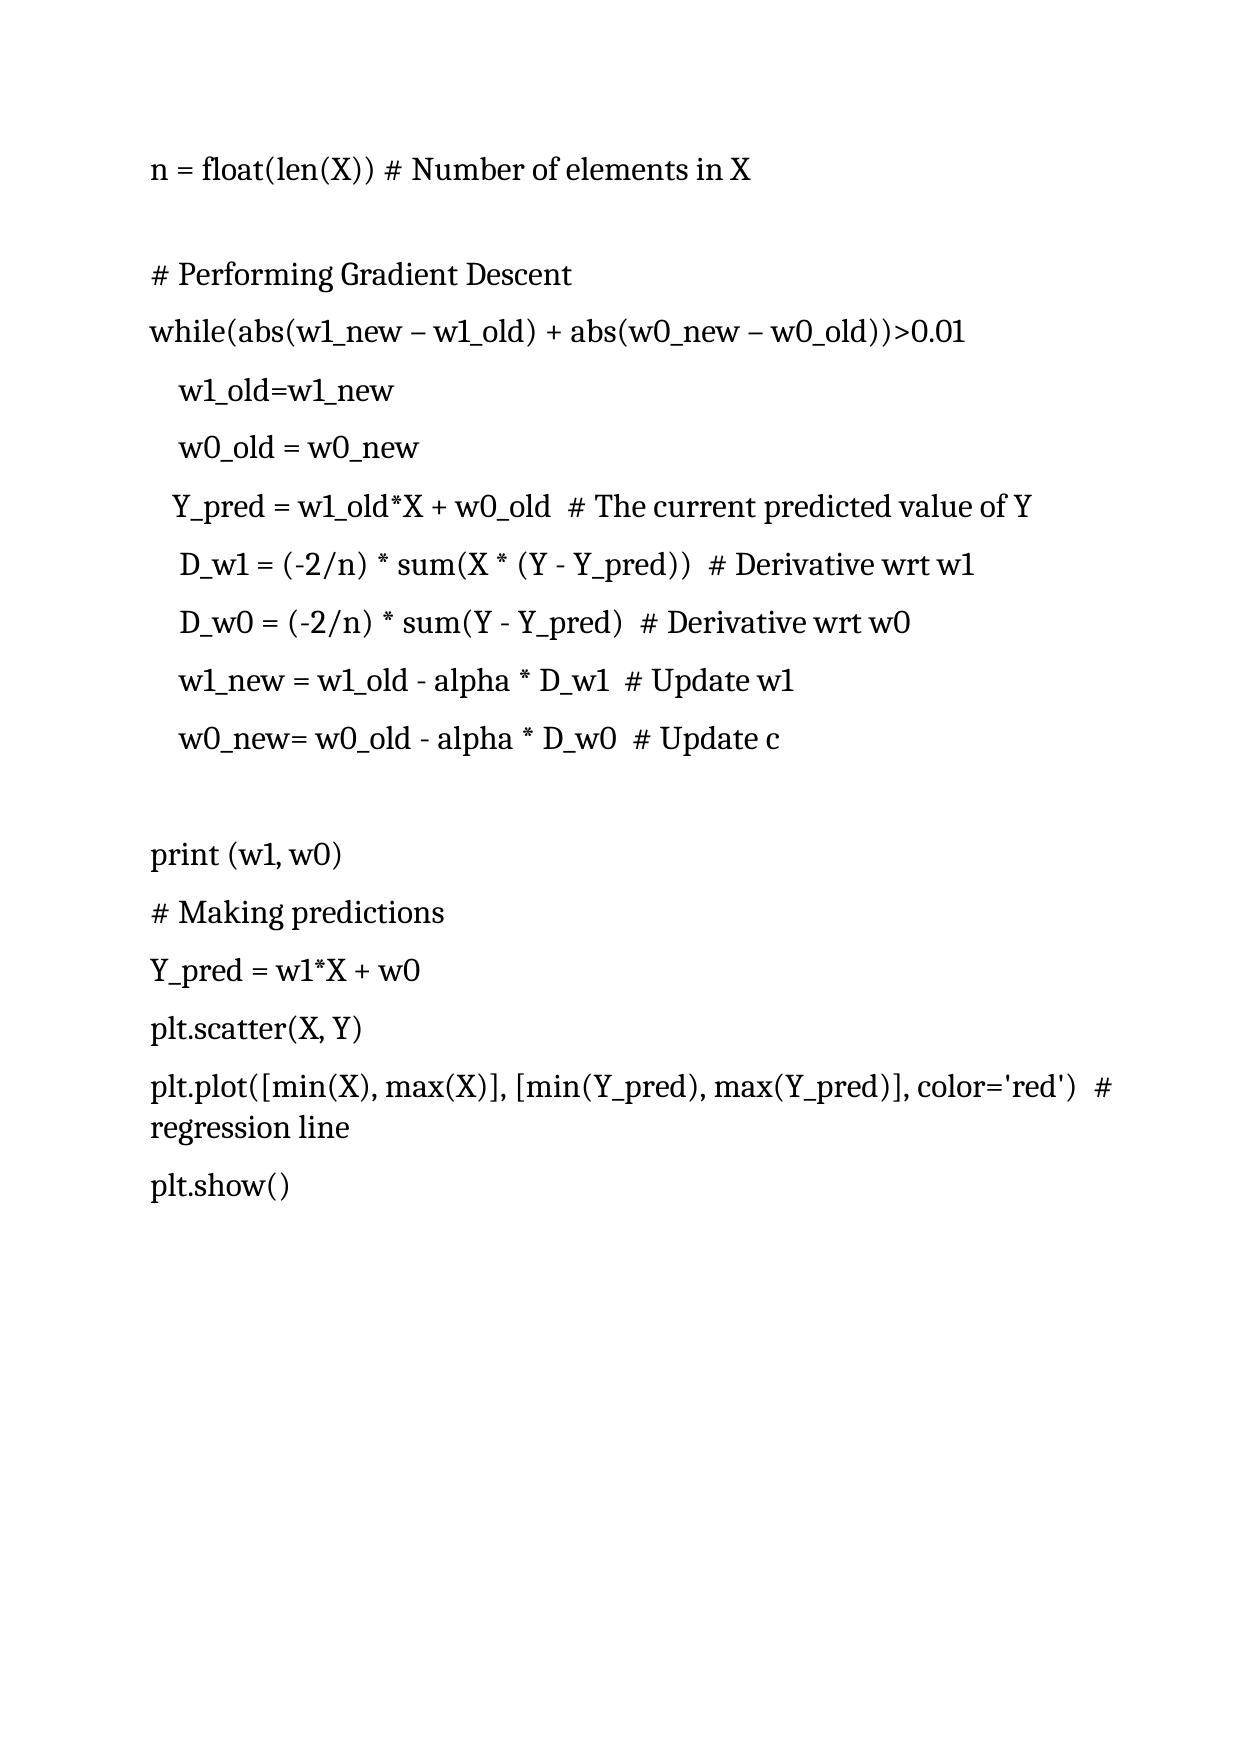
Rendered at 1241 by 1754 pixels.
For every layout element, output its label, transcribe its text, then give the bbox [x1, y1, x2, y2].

text w0_new= w0_old - alpha * D_w0 # Update c [150, 719, 1137, 757]
text # Performing Gradient Descent [150, 255, 1137, 293]
text D_w0 = (-2/n) * sum(Y - Y_pred) # Derivative wrt w0 [150, 603, 1137, 641]
text # Making predictions [150, 893, 1137, 931]
text plt.plot([min(X), max(X)], [min(Y_pred), max(Y_pred)], color='red') # regression line [150, 1067, 1137, 1147]
text w1_old=w1_new [150, 371, 1137, 409]
text w0_old = w0_new [150, 429, 1137, 467]
text w1_new = w1_old - alpha * D_w1 # Update w1 [150, 661, 1137, 699]
text plt.show() [150, 1167, 1137, 1205]
text plt.scatter(X, Y) [150, 1009, 1137, 1047]
text Y_pred = w1*X + w0 [150, 951, 1137, 989]
text print (w1, w0) [150, 835, 1137, 873]
text D_w1 = (-2/n) * sum(X * (Y - Y_pred)) # Derivative wrt w1 [150, 545, 1137, 583]
text while(abs(w1_new – w1_old) + abs(w0_new – w0_old))>0.01 [150, 313, 1137, 351]
text n = float(len(X)) # Number of elements in X [150, 150, 1137, 188]
text Y_pred = w1_old*X + w0_old # The current predicted value of Y [150, 487, 1137, 525]
